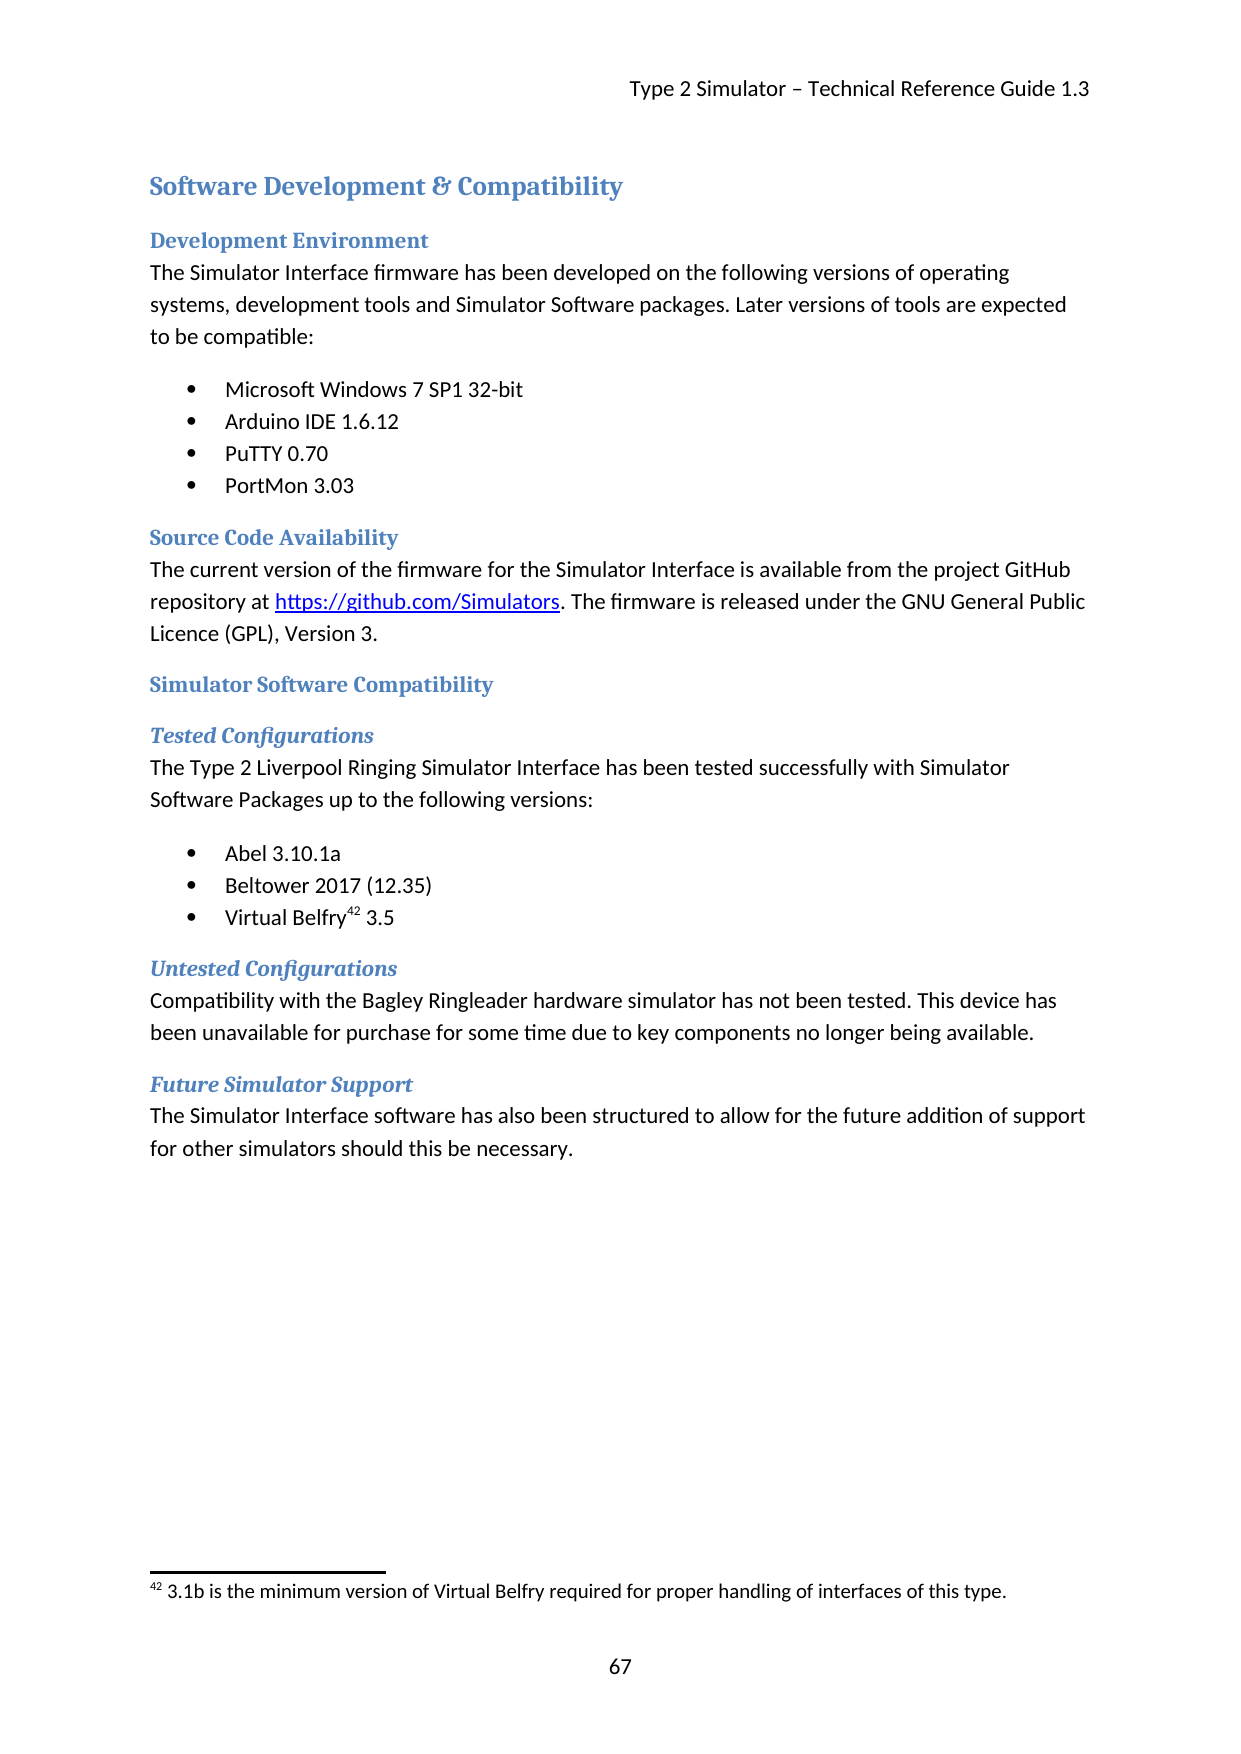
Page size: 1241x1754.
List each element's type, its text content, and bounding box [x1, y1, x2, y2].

list Beltower 2017 (12.35) [187, 871, 1090, 899]
subtitle Untested Configurations [150, 956, 1090, 982]
subtitle Source Code Availability [150, 524, 1090, 551]
text The Simulator Interface firmware has been developed on the following versions of operating systems, development tools and Simulator Software packages. Later versions of tools are expected to be compatible: [150, 258, 1090, 350]
list Microsoft Windows 7 SP1 32-bit [187, 375, 1090, 403]
list Arduino IDE 1.6.12 [187, 407, 1090, 435]
subtitle Simulator Software Compatibility [150, 672, 1090, 698]
subtitle Development Environment [150, 227, 1090, 254]
list PortMon 3.03 [187, 472, 1090, 499]
text The Simulator Interface software has also been structured to allow for the future addition of support for other simulators should this be necessary. [150, 1102, 1090, 1162]
text The Type 2 Liverpool Ringing Simulator Interface has been tested successfully with Simulator Software Packages up to the following versions: [150, 753, 1090, 814]
subtitle Future Simulator Support [150, 1071, 1090, 1098]
subtitle Software Development & Compatibility [150, 171, 1090, 202]
subtitle Tested Configurations [150, 723, 1090, 749]
list Virtual Belfry 3.5 [187, 903, 1090, 931]
list Abel 3.10.1a [187, 839, 1090, 867]
list PuTTY 0.70 [187, 439, 1090, 467]
text The current version of the firmware for the Simulator Interface is available from the project GitHub repository at https://github.com/Simulators. The firmware is released under the GNU General Public Licence (GPL), Version 3. [150, 555, 1090, 647]
text Compatibility with the Bagley Ringleader hardware simulator has not been tested. This device has been unavailable for purchase for some time due to key components no longer being available. [150, 986, 1090, 1046]
